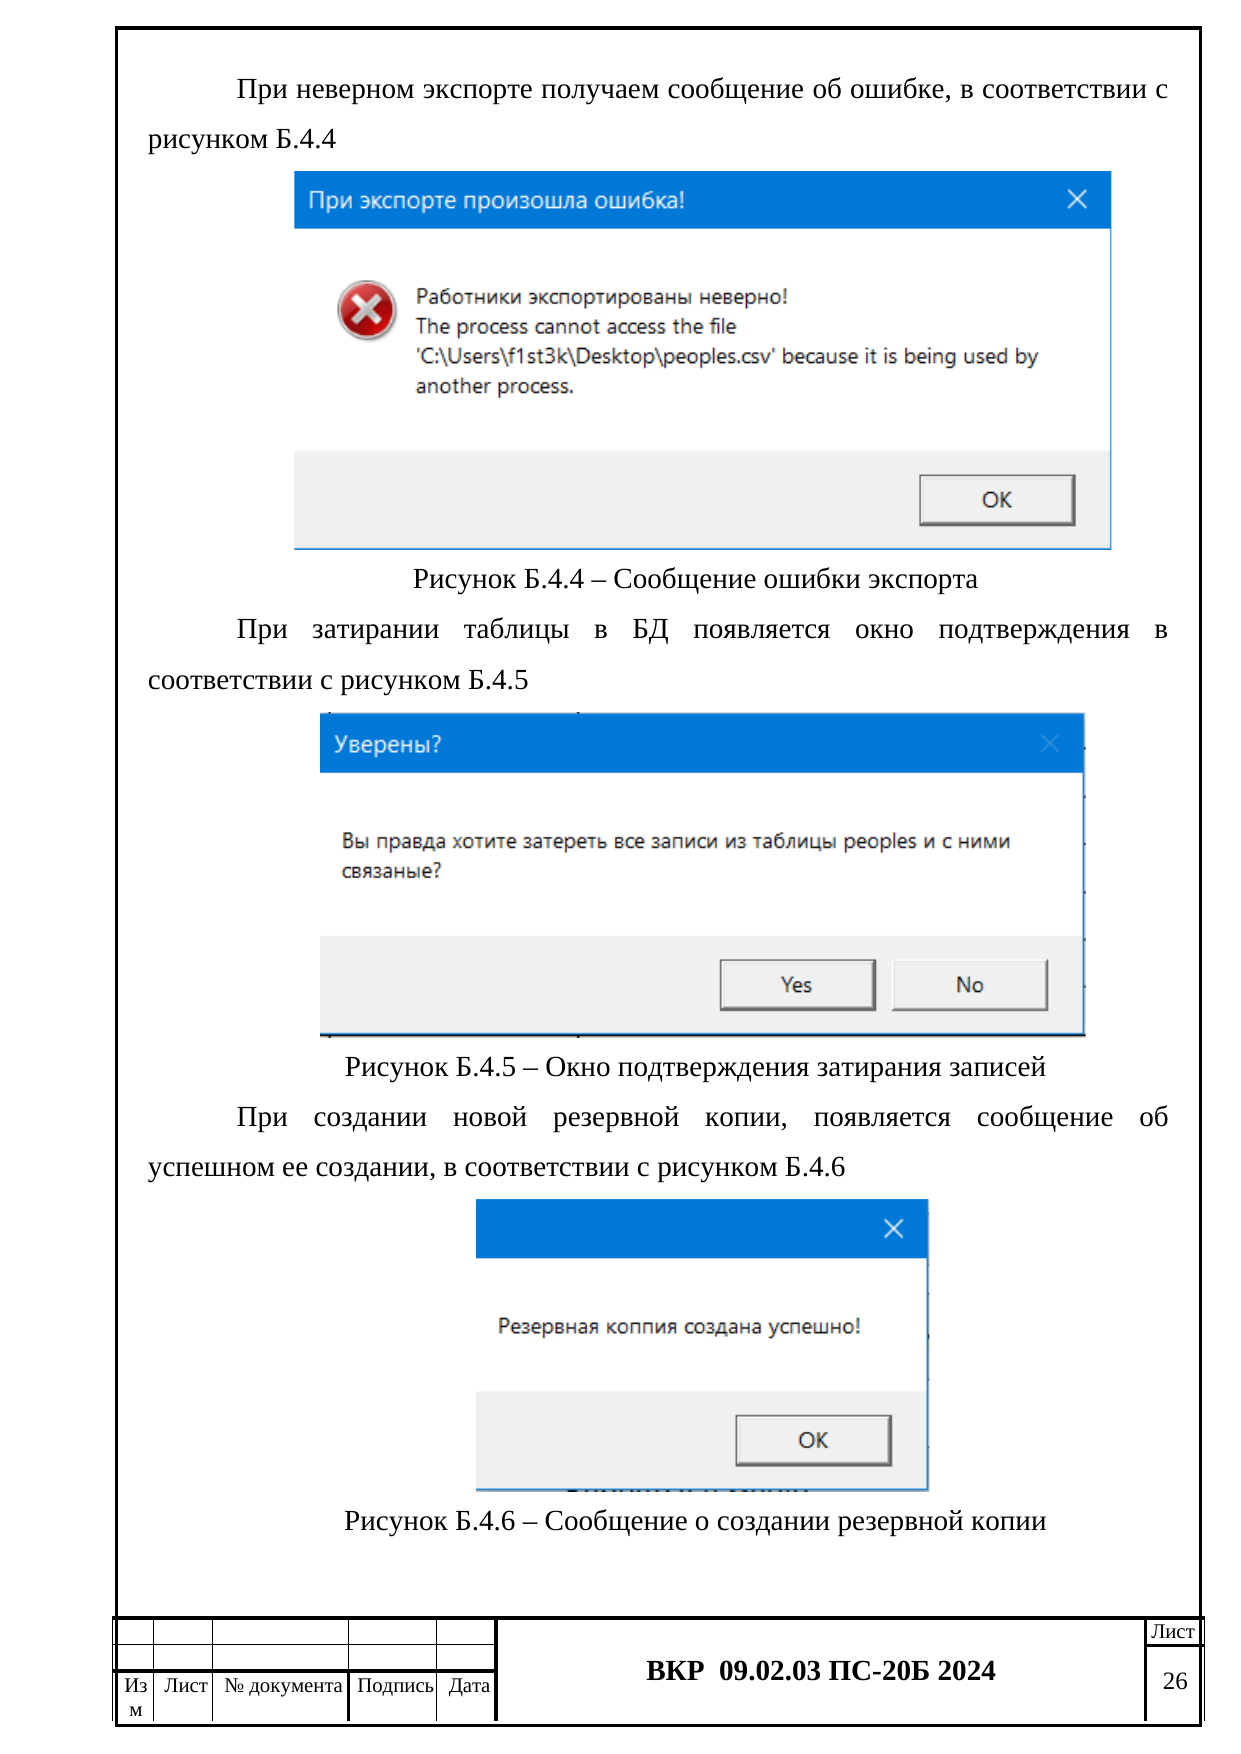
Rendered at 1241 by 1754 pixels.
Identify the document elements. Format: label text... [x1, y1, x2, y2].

picture [294, 171, 1112, 550]
text Рисунок Б.4.6 – Сообщение о создании резервной копии [148, 1503, 1169, 1537]
text Рисунок Б.4.5 – Окно подтверждения затирания записей [148, 1049, 1169, 1082]
text Рисунок Б.4.4 – Сообщение ошибки экспорта [148, 561, 1169, 595]
text При создании новой резервной копии, появляется сообщение об успешном ее создании, в соответствии с рисунком Б.4.6 [148, 1099, 1169, 1183]
text При неверном экспорте получаем сообщение об ошибке, в соответствии с рисунком Б.4.4 [148, 71, 1169, 155]
picture [320, 712, 1086, 1038]
picture [476, 1199, 930, 1492]
text При затирании таблицы в БД появляется окно подтверждения в соответствии с рисунком Б.4.5 [148, 612, 1169, 696]
